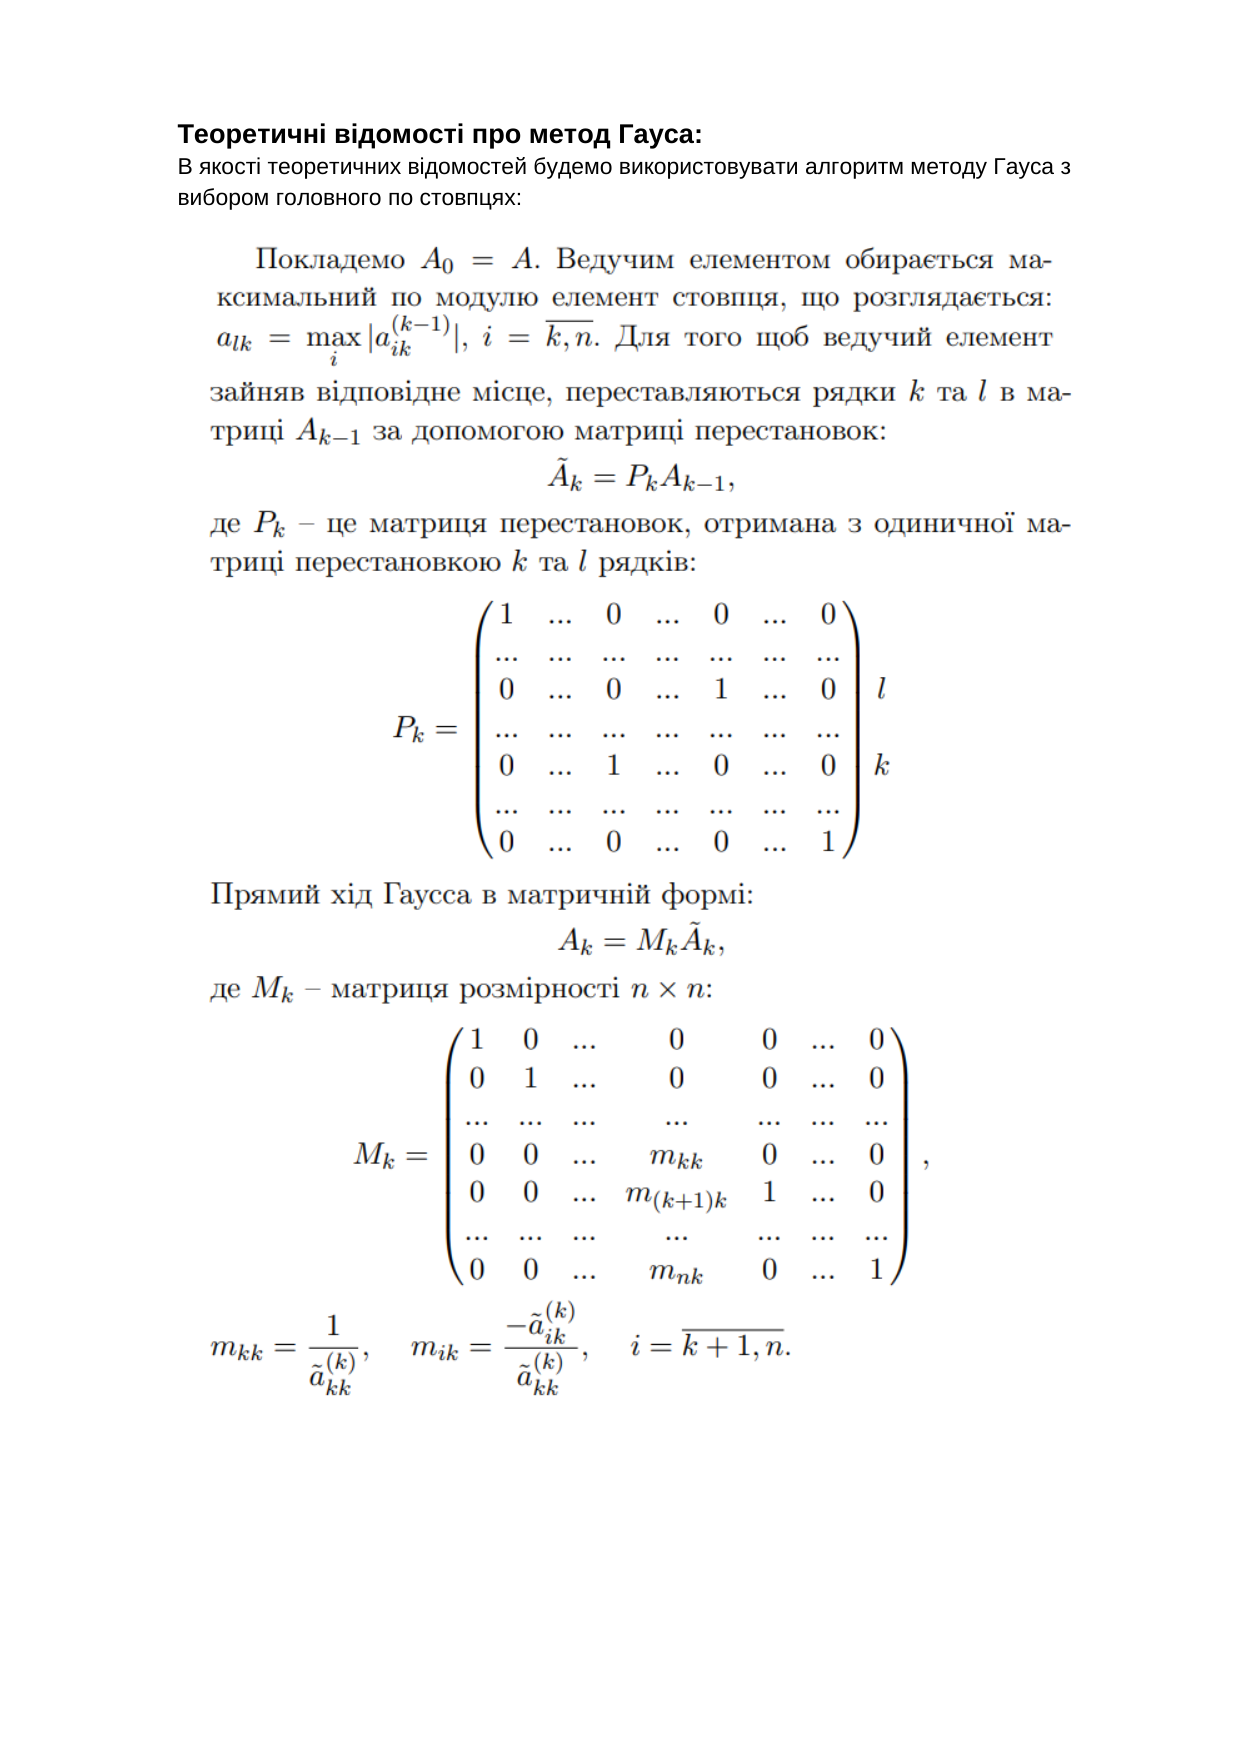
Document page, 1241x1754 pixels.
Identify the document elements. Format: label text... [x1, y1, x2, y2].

picture [177, 243, 1101, 1424]
text Теоретичні відомості про метод Гауса: В якості теоретичних відомостей будемо використовувати алгоритм методу Гауса з вибором головного по стовпцях: [177, 118, 1152, 210]
